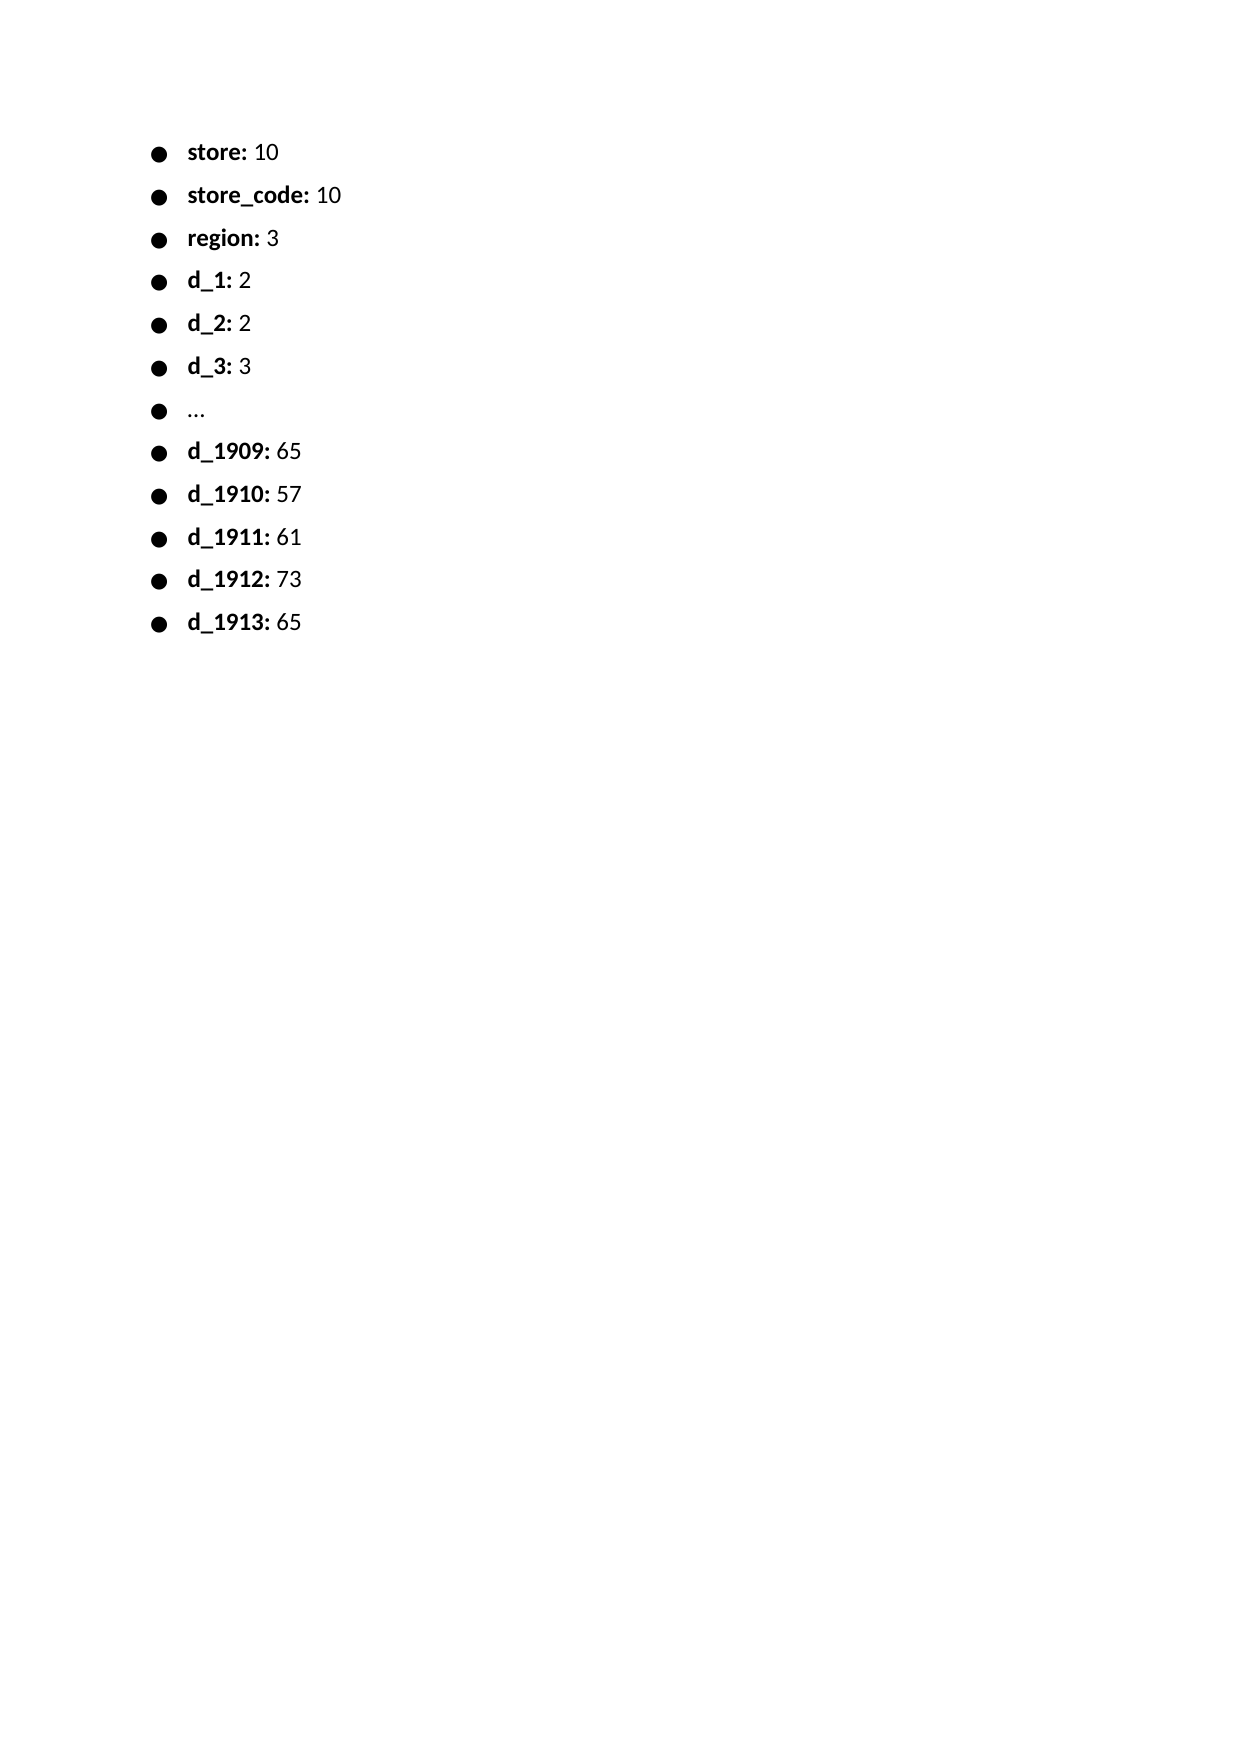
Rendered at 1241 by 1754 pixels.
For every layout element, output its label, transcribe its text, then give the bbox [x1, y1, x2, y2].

list store_code: 10 [150, 173, 1128, 215]
list d_1913: 65 [150, 600, 1128, 642]
list d_2: 2 [150, 301, 1128, 343]
list store: 10 [150, 130, 1128, 173]
list … [150, 386, 1128, 429]
list d_1911: 61 [150, 514, 1128, 557]
list d_1: 2 [150, 258, 1128, 301]
list d_1910: 57 [150, 472, 1128, 514]
list d_1909: 65 [150, 429, 1128, 472]
list region: 3 [150, 215, 1128, 258]
list d_3: 3 [150, 343, 1128, 386]
list d_1912: 73 [150, 557, 1128, 600]
